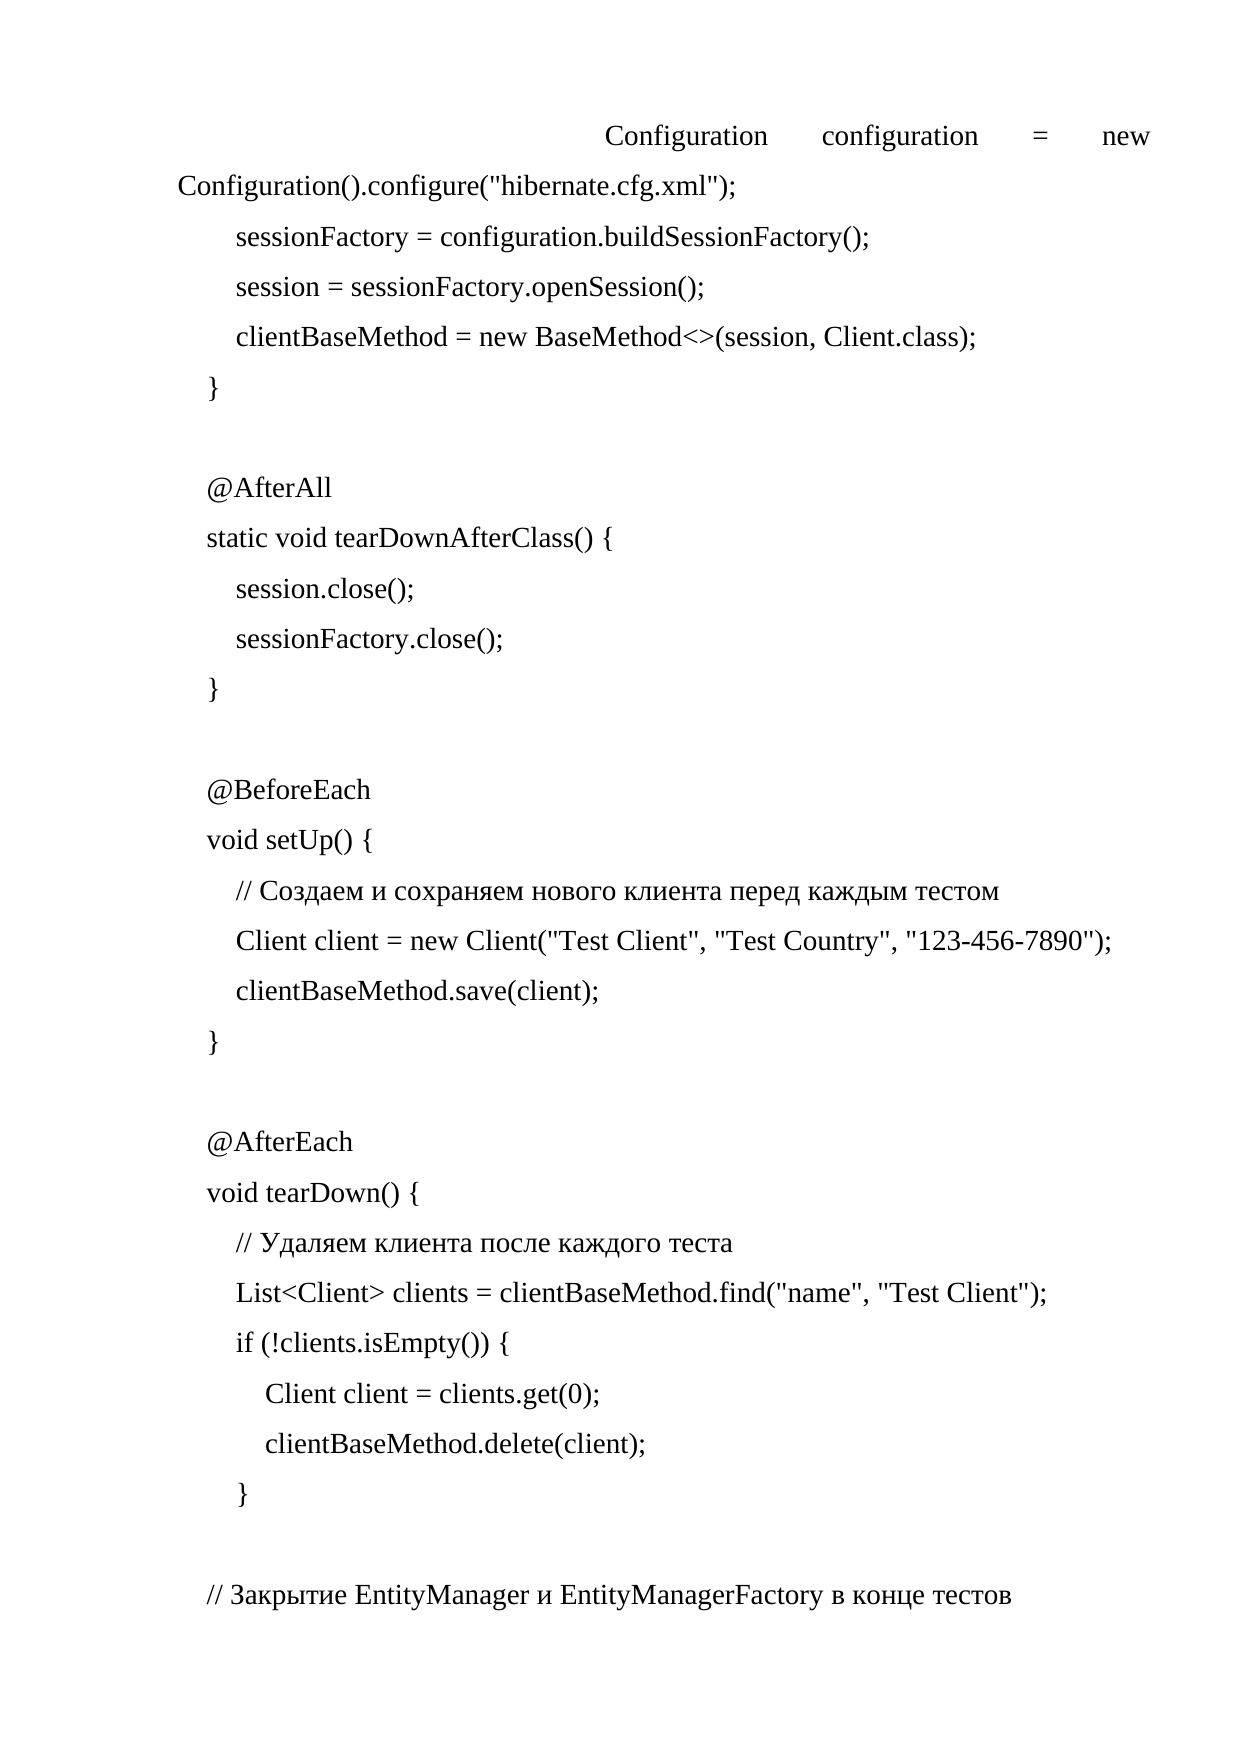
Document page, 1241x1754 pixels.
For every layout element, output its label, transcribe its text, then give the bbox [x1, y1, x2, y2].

text Client client = new Client("Test Client", "Test Country", "123-456-7890"); [177, 923, 1152, 957]
text // Удаляем клиента после каждого теста [177, 1225, 1152, 1258]
text @AfterAll [177, 470, 1152, 504]
text } [177, 370, 1152, 403]
text sessionFactory = configuration.buildSessionFactory(); [177, 219, 1152, 252]
text @AfterEach [177, 1124, 1152, 1158]
text clientBaseMethod.save(client); [177, 973, 1152, 1007]
text void tearDown() { [177, 1175, 1152, 1208]
text sessionFactory.close(); [177, 621, 1152, 655]
text } [177, 672, 1152, 705]
text List<Client> clients = clientBaseMethod.find("name", "Test Client"); [177, 1275, 1152, 1309]
text void setUp() { [177, 822, 1152, 856]
text // Закрытие EntityManager и EntityManagerFactory в конце тестов [177, 1577, 1152, 1611]
text @BeforeEach [177, 772, 1152, 806]
text static void tearDownAfterClass() { [177, 521, 1152, 554]
text } [177, 1024, 1152, 1057]
text clientBaseMethod = new BaseMethod<>(session, Client.class); [177, 319, 1152, 353]
text if (!clients.isEmpty()) { [177, 1326, 1152, 1359]
text session = sessionFactory.openSession(); [177, 269, 1152, 303]
text session.close(); [177, 571, 1152, 604]
text Configuration configuration = new Configuration().configure("hibernate.cfg.xml"); [177, 118, 1152, 202]
text Client client = clients.get(0); [177, 1376, 1152, 1409]
text // Создаем и сохраняем нового клиента перед каждым тестом [177, 873, 1152, 906]
text clientBaseMethod.delete(client); [177, 1426, 1152, 1460]
text } [177, 1477, 1152, 1510]
